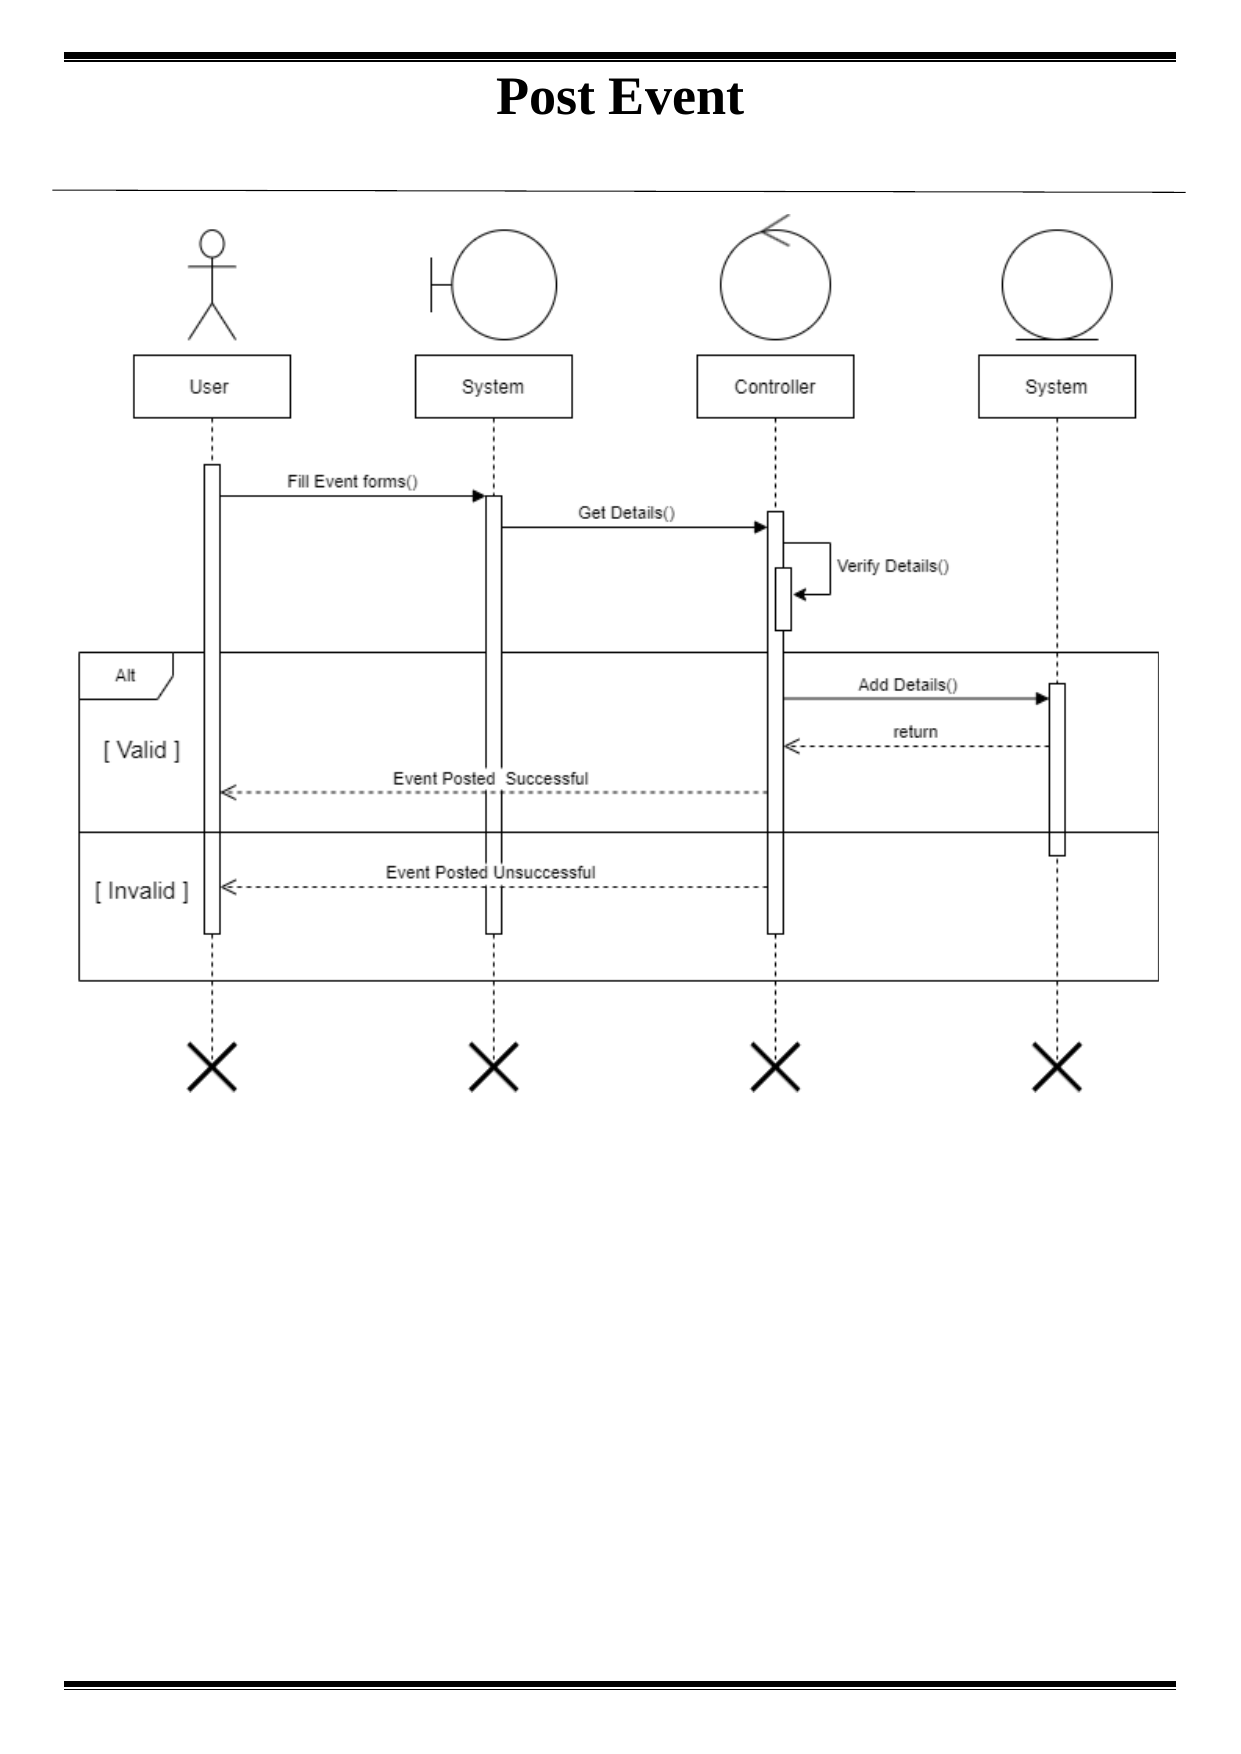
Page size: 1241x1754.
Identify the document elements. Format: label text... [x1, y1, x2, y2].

list Post Event [64, 64, 1176, 126]
picture [63, 214, 1159, 1093]
